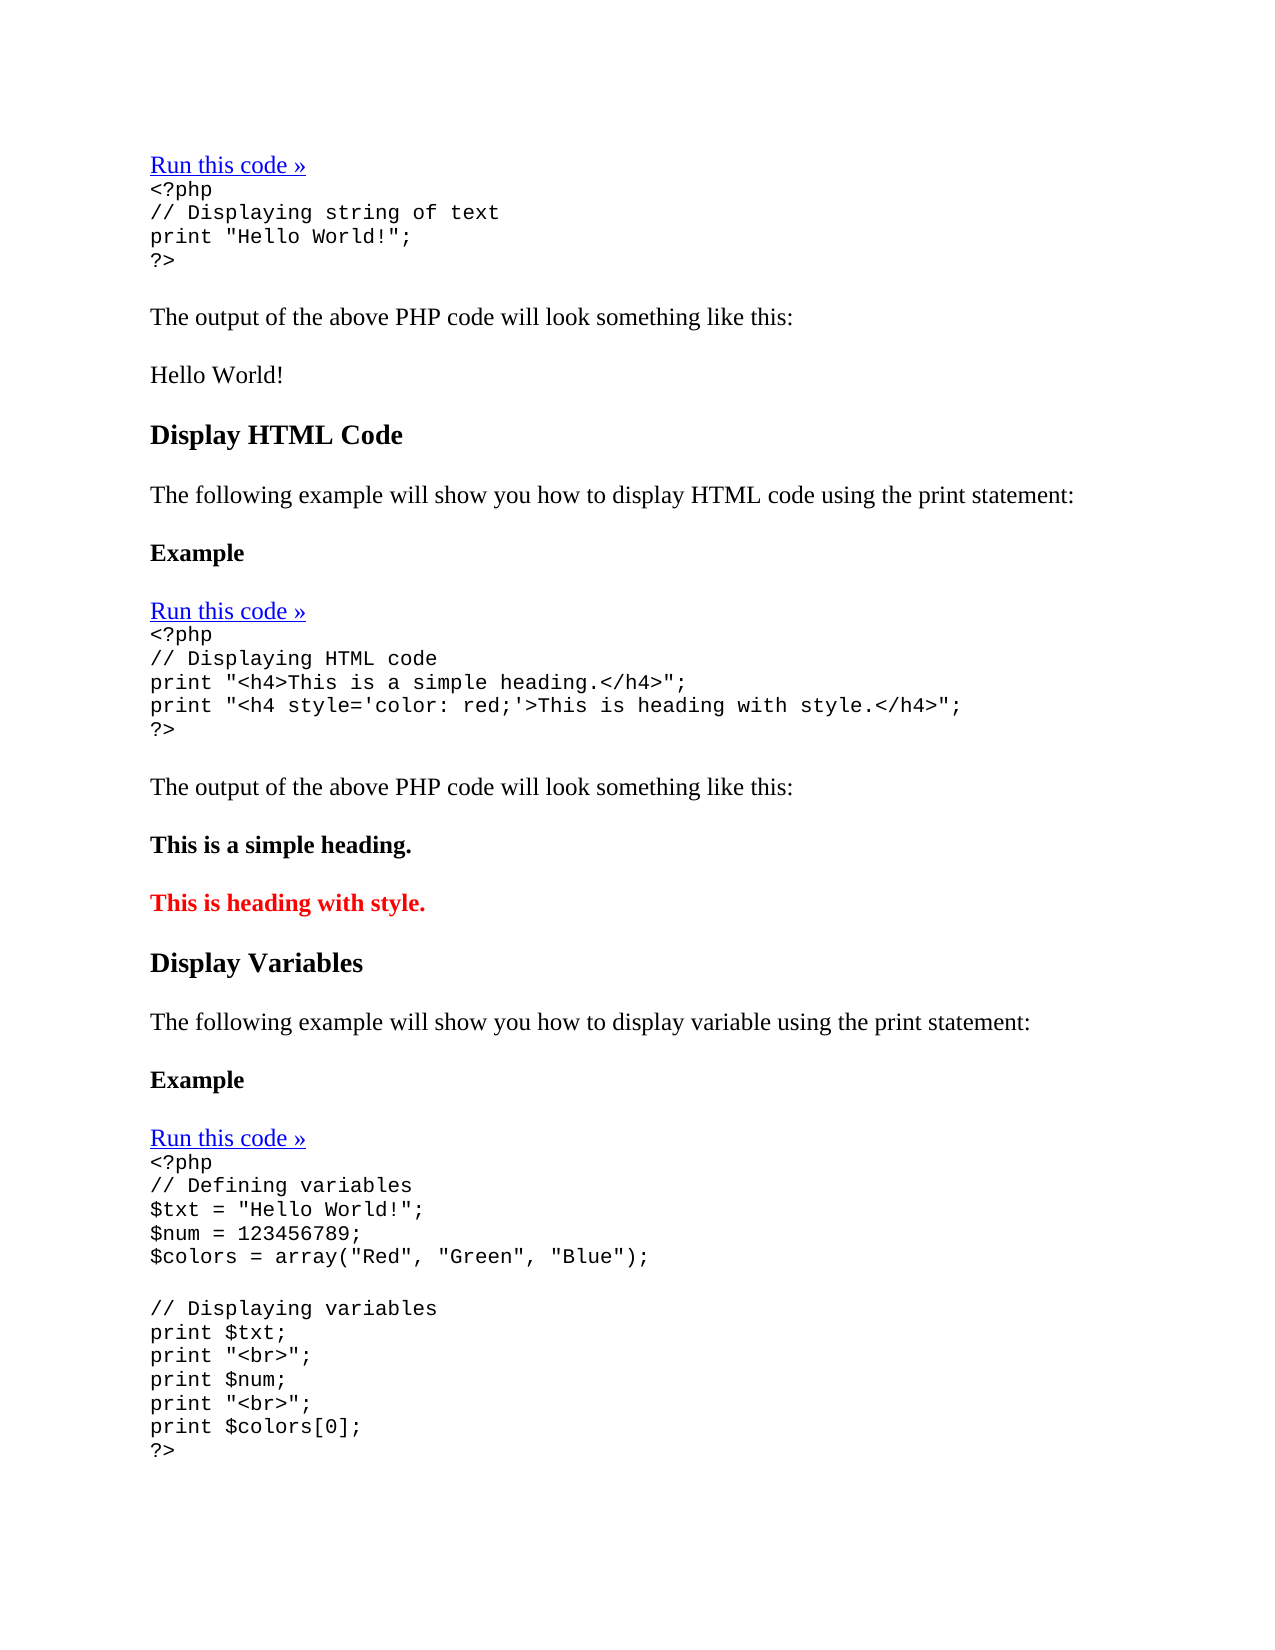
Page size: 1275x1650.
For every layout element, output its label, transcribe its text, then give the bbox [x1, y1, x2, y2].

text The output of the above PHP code will look something like this: [150, 772, 1125, 801]
text print "Hello World!"; [150, 226, 1125, 250]
text ?> [150, 719, 1125, 743]
text ?> [150, 250, 1125, 273]
text print "<h4>This is a simple heading.</h4>"; [150, 672, 1125, 695]
text // Displaying HTML code [150, 648, 1125, 672]
text $txt = "Hello World!"; [150, 1199, 1125, 1223]
text Run this code » [150, 596, 1125, 624]
text print "<br>"; [150, 1393, 1125, 1416]
text // Defining variables [150, 1175, 1125, 1199]
text print "<br>"; [150, 1345, 1125, 1369]
text The following example will show you how to display HTML code using the print statement: [150, 480, 1125, 509]
text This is a simple heading. [150, 830, 1125, 858]
text Display Variables [150, 946, 1125, 978]
text $colors = array("Red", "Green", "Blue"); [150, 1246, 1125, 1270]
text Example [150, 538, 1125, 567]
text // Displaying string of text [150, 202, 1125, 226]
text <?php [150, 624, 1125, 648]
text print $num; [150, 1369, 1125, 1393]
text print "<h4 style='color: red;'>This is heading with style.</h4>"; [150, 695, 1125, 719]
text Hello World! [150, 360, 1125, 389]
text print $colors[0]; [150, 1416, 1125, 1440]
text Run this code » [150, 150, 1125, 179]
text // Displaying variables [150, 1298, 1125, 1322]
text <?php [150, 179, 1125, 202]
text print $txt; [150, 1322, 1125, 1345]
text Display HTML Code [150, 418, 1125, 451]
text The following example will show you how to display variable using the print statement: [150, 1007, 1125, 1036]
text This is heading with style. [150, 888, 1125, 916]
text ?> [150, 1440, 1125, 1463]
text The output of the above PHP code will look something like this: [150, 302, 1125, 331]
text Example [150, 1065, 1125, 1094]
text <?php [150, 1152, 1125, 1175]
text $num = 123456789; [150, 1223, 1125, 1246]
text Run this code » [150, 1123, 1125, 1152]
